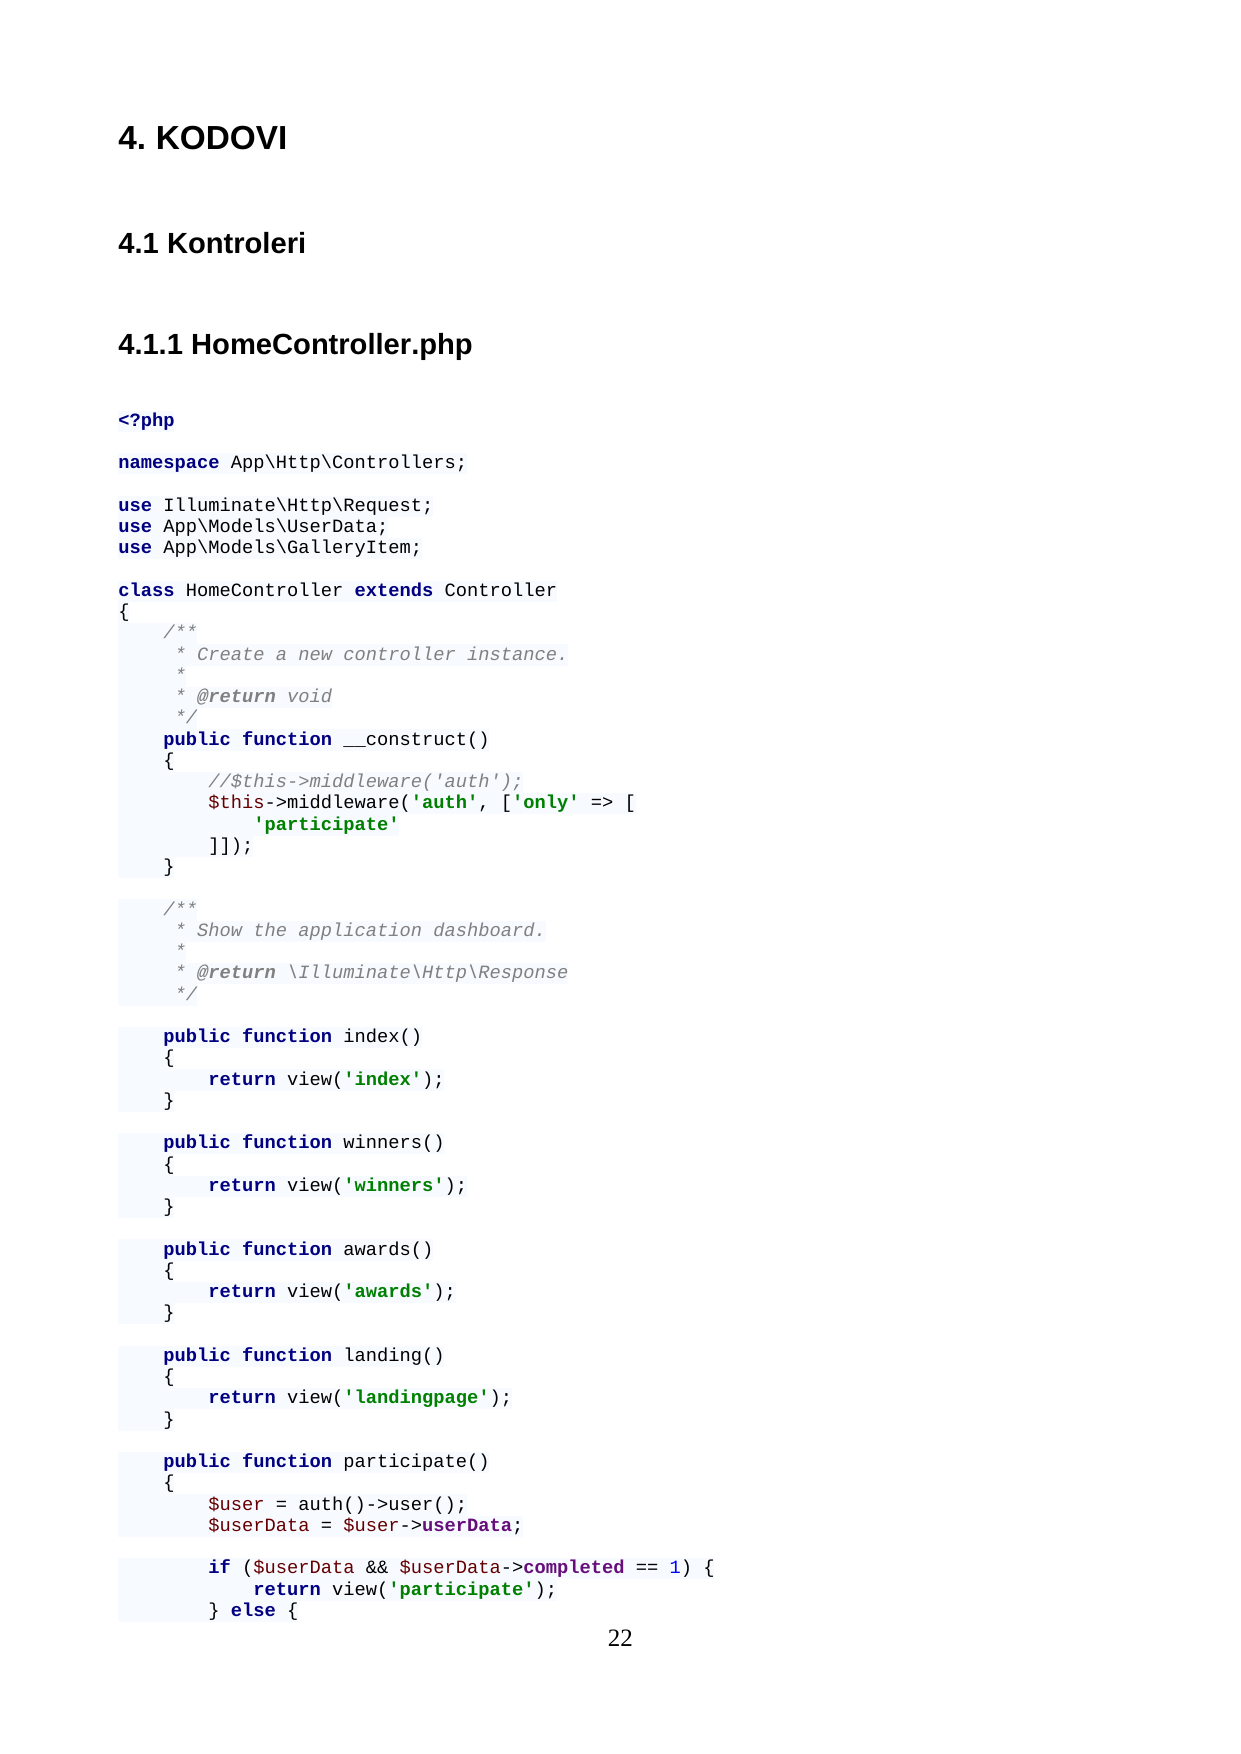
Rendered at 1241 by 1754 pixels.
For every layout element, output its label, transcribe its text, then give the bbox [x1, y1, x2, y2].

text 4.1 Kontroleri [118, 226, 1122, 259]
list KODOVI [118, 118, 1122, 157]
text 4.1.1 HomeController.php [118, 327, 1122, 360]
